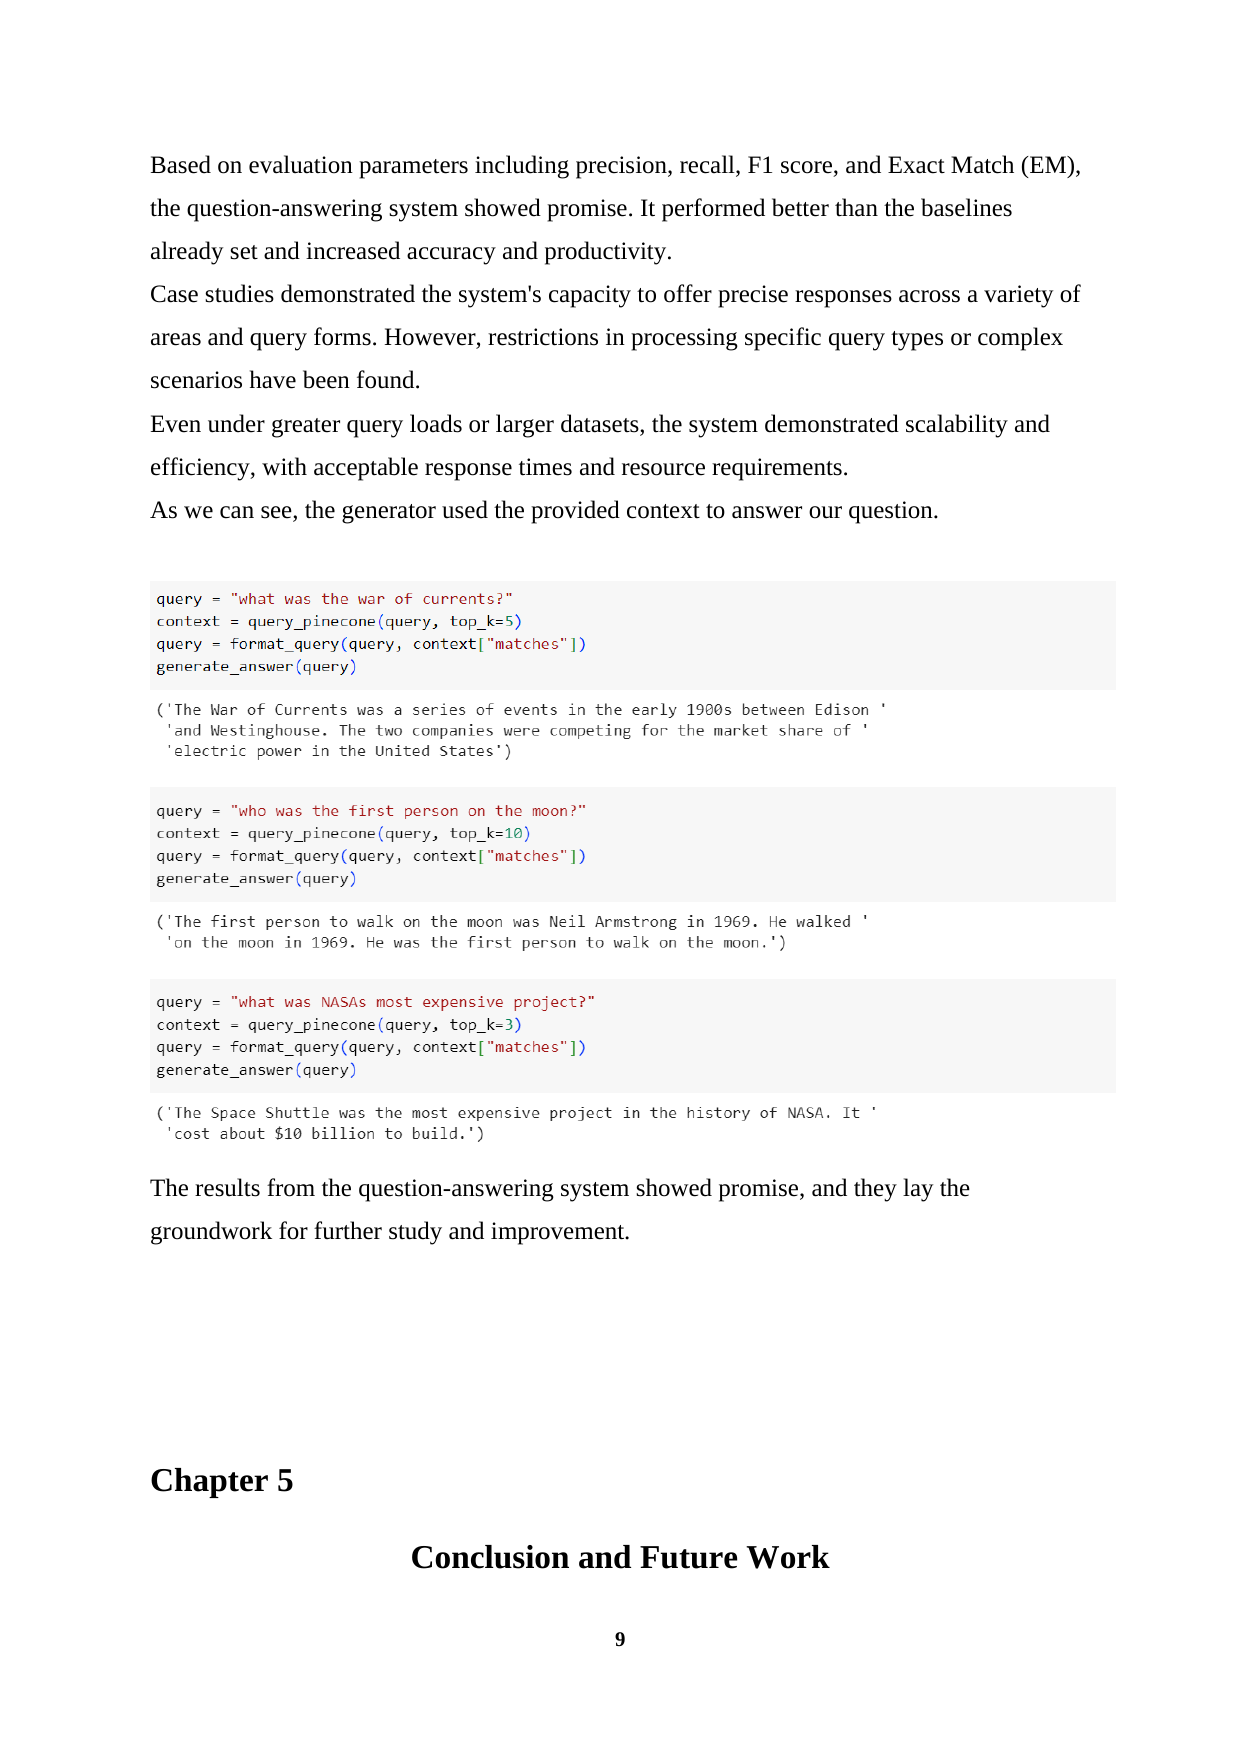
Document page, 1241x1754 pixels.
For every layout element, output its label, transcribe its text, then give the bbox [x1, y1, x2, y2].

text Conclusion and Future Work [150, 1537, 1090, 1575]
text Chapter 5 [150, 1460, 1090, 1498]
text Based on evaluation parameters including precision, recall, F1 score, and Exact Match (EM), the question-answering system showed promise. It performed better than the baselines already set and increased accuracy and productivity. [150, 150, 1090, 265]
picture [150, 581, 1116, 1159]
text As we can see, the generator used the provided context to answer our question. [150, 495, 1090, 524]
text The results from the question-answering system showed promise, and they lay the groundwork for further study and improvement. [150, 1173, 1090, 1244]
text Case studies demonstrated the system's capacity to offer precise responses across a variety of areas and query forms. However, restrictions in processing specific query types or complex scenarios have been found. [150, 279, 1090, 394]
text Even under greater query loads or larger datasets, the system demonstrated scalability and efficiency, with acceptable response times and resource requirements. [150, 409, 1090, 481]
